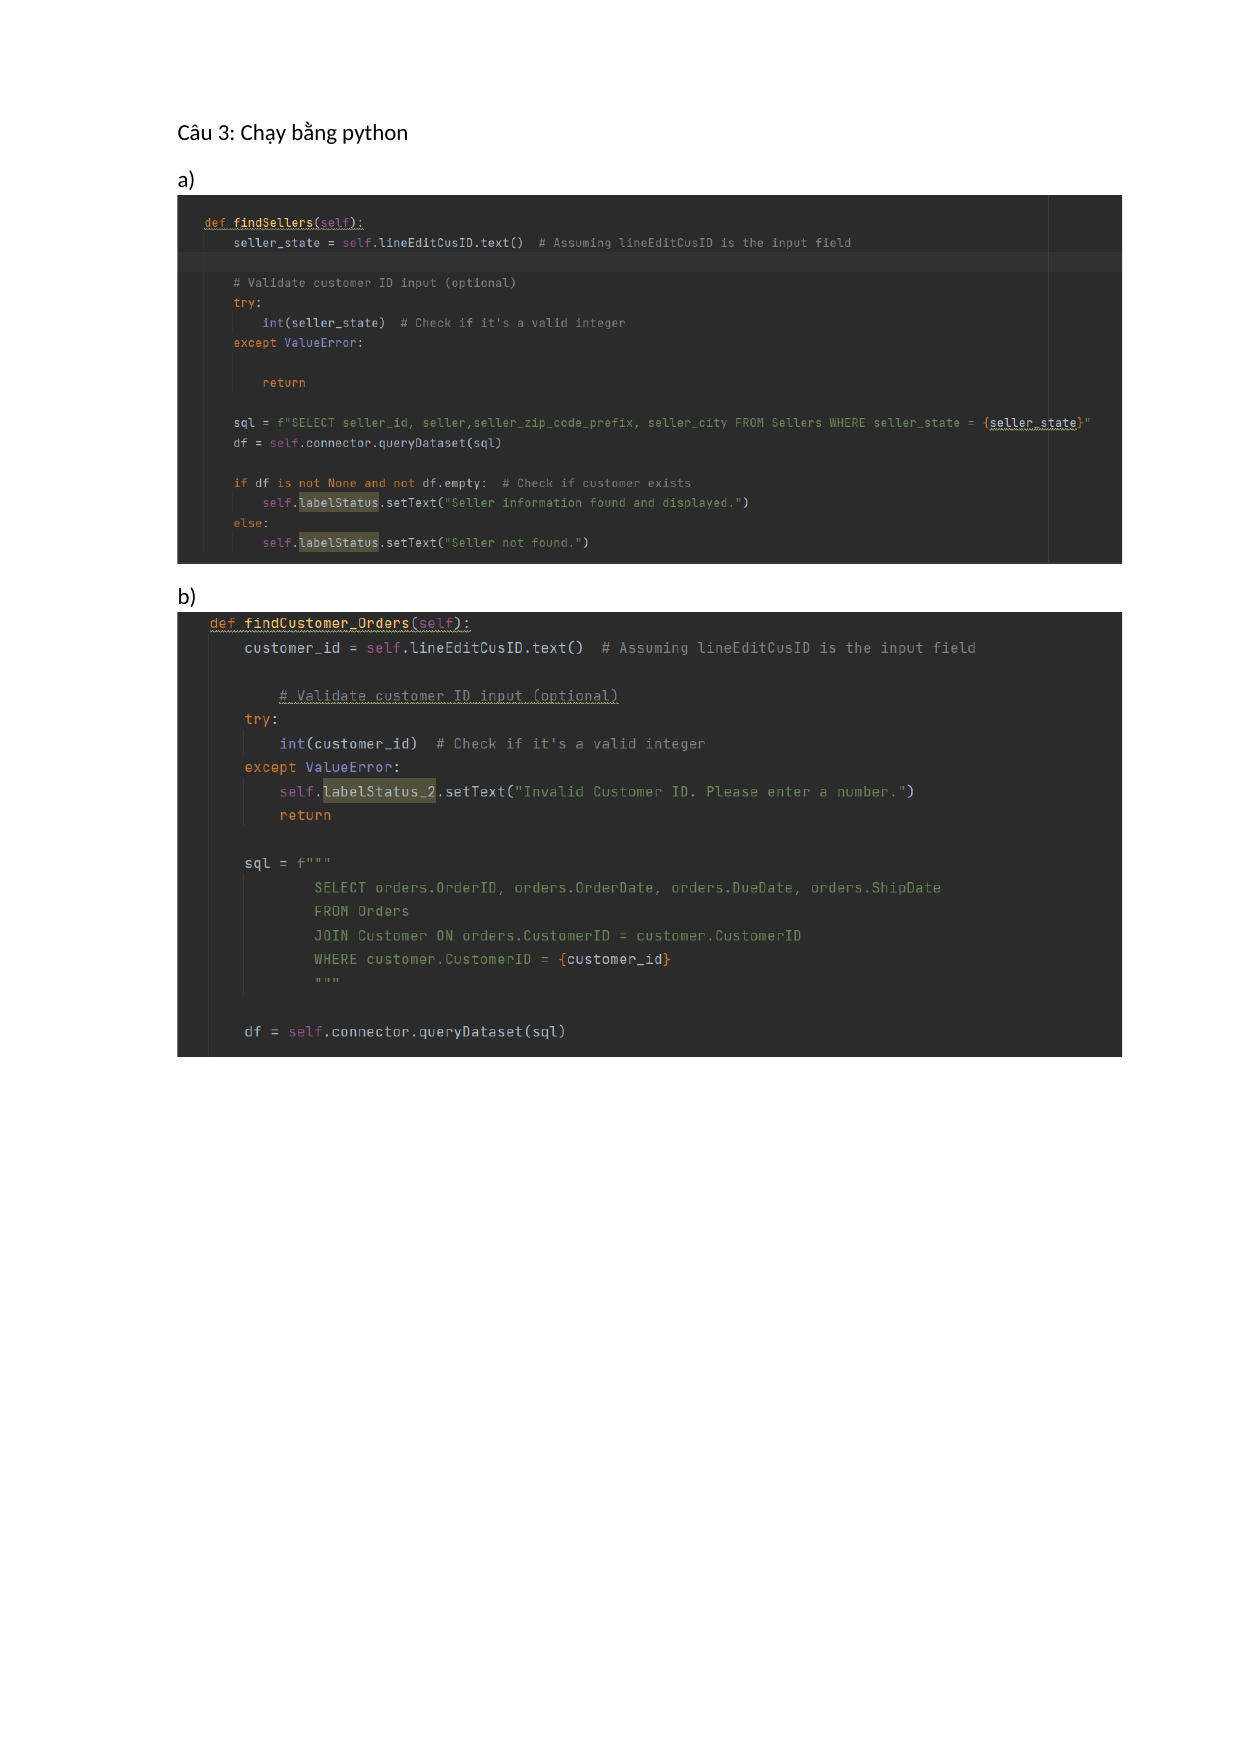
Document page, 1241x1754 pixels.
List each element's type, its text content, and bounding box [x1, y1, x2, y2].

text b) [177, 582, 1122, 612]
text a) [177, 165, 1122, 195]
picture [177, 195, 1123, 564]
text Câu 3: Chạy bằng python [177, 118, 1122, 146]
picture [177, 612, 1123, 1057]
